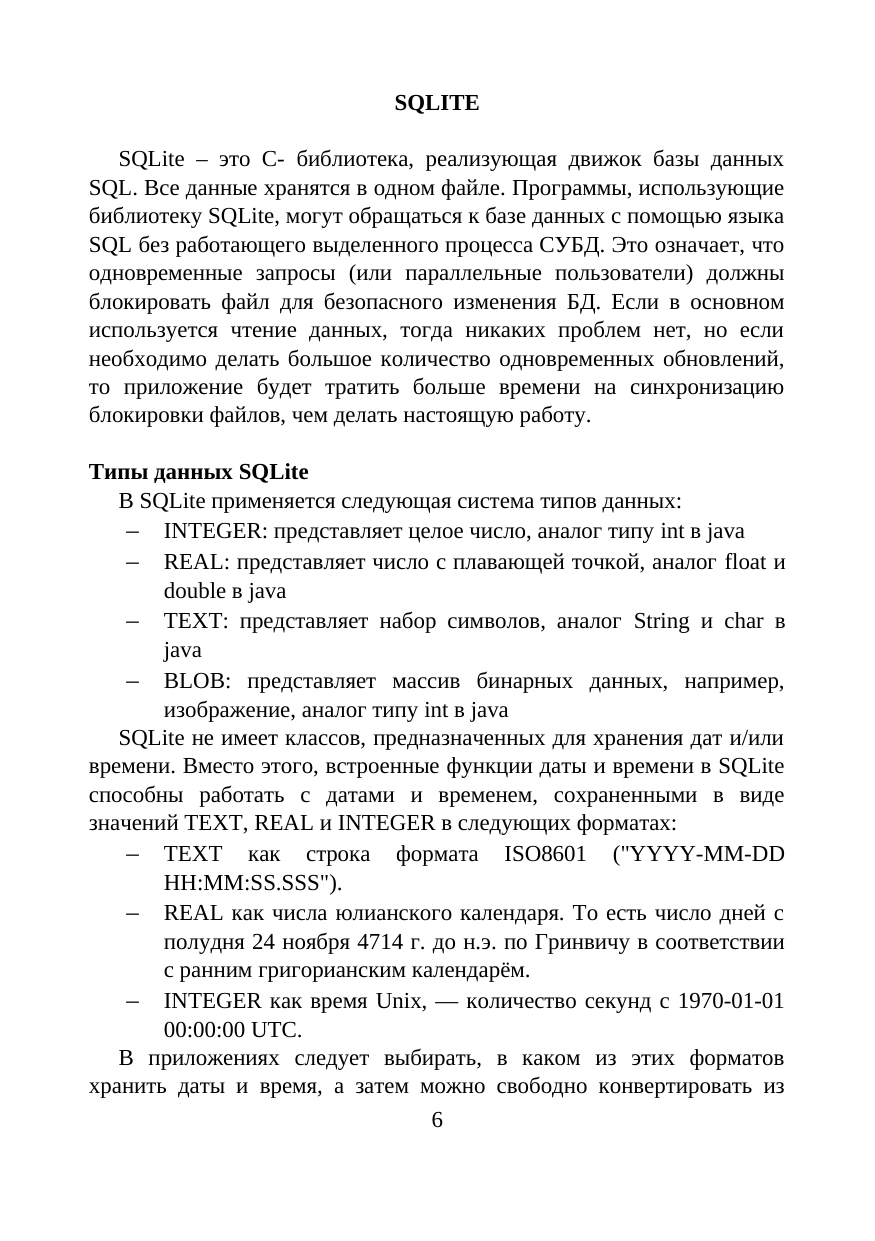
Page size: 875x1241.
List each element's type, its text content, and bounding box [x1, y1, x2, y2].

text В SQLite применяется следующая система типов данных: [89, 487, 785, 513]
text Типы данных SQLite [89, 458, 785, 485]
text SQLite – это C- библиотека, реализующая движок базы данных SQL. Все данные хранятся в одном файле. Программы, использующие библиотеку SQLite, могут обращаться к базе данных с помощью языка SQL без работающего выделенного процесса СУБД. Это означает, что одновременные запросы (или параллельные пользователи) должны блокировать файл для безопасного изменения БД. Если в основном используется чтение данных, тогда никаких проблем нет, но если необходимо делать большое количество одновременных обновлений, то приложение будет тратить больше времени на синхронизацию блокировки файлов, чем делать настоящую работу. [89, 146, 785, 428]
list REAL как числа юлианского календаря. То есть число дней с полудня 24 ноября 4714 г. до н.э. по Гринвичу в соответствии с ранним григорианским календарём. [126, 897, 785, 983]
list TEXT как строка формата ISO8601 ("YYYY-MM-DD HH:MM:SS.SSS"). [126, 838, 785, 895]
list TEXT: представляет набор символов, аналог String и char в java [126, 606, 785, 663]
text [89, 1044, 785, 1099]
text SQLITE [89, 89, 785, 115]
list INTEGER как время Unix, — количество секунд с 1970-01-01 00:00:00 UTC. [126, 985, 785, 1042]
list INTEGER: представляет целое число, аналог типу int в java [126, 515, 785, 544]
text SQLite не имеет классов, предназначенных для хранения дат и/или времени. Вместо этого, встроенные функции даты и времени в SQLite способны работать с датами и временем, сохраненными в виде значений TEXT, REAL и INTEGER в следующих форматах: [89, 724, 785, 836]
list REAL: представляет число с плавающей точкой, аналог float и double в java [126, 546, 785, 603]
list BLOB: представляет массив бинарных данных, например, изображение, аналог типу int в java [126, 665, 785, 722]
